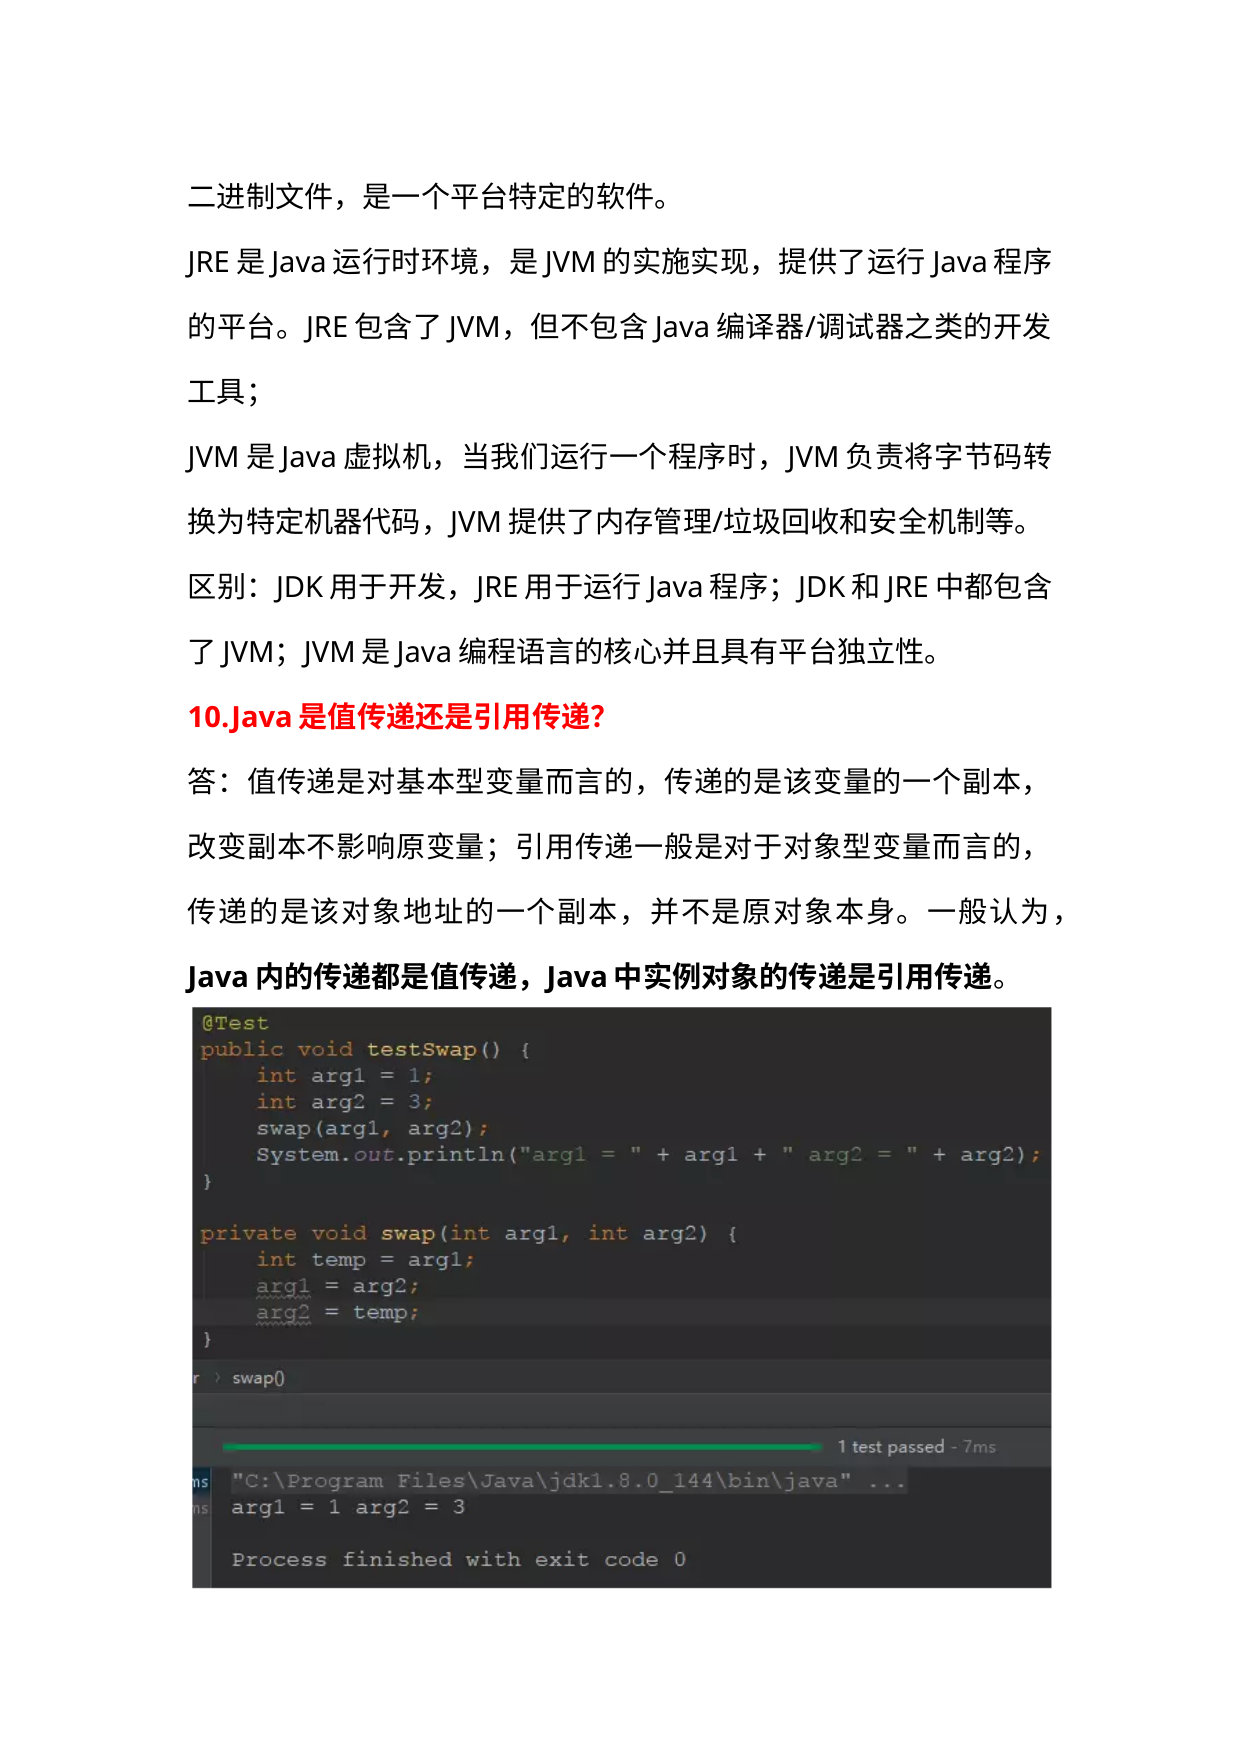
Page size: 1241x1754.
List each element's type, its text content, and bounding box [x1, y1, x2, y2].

text JVM是Java虚拟机，当我们运行一个程序时，JVM负责将字节码转换为特定机器代码，JVM提供了内存管理/垃圾回收和安全机制等。 [187, 422, 1053, 552]
picture [187, 1007, 1053, 1591]
text 区别：JDK用于开发，JRE用于运行Java程序；JDK和JRE中都包含了JVM；JVM是Java编程语言的核心并且具有平台独立性。 [187, 552, 1053, 682]
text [187, 162, 1053, 227]
list Java是值传递还是引用传递？ [187, 682, 1053, 747]
text JRE是Java运行时环境，是JVM的实施实现，提供了运行Java程序的平台。JRE包含了JVM，但不包含Java编译器/调试器之类的开发工具； [187, 227, 1053, 422]
text 答：值传递是对基本型变量而言的，传递的是该变量的一个副本，改变副本不影响原变量；引用传递一般是对于对象型变量而言的，传递的是该对象地址的一个副本，并不是原对象本身。一般认为，Java内的传递都是值传递，Java中实例对象的传递是引用传递。 [187, 747, 1053, 1007]
